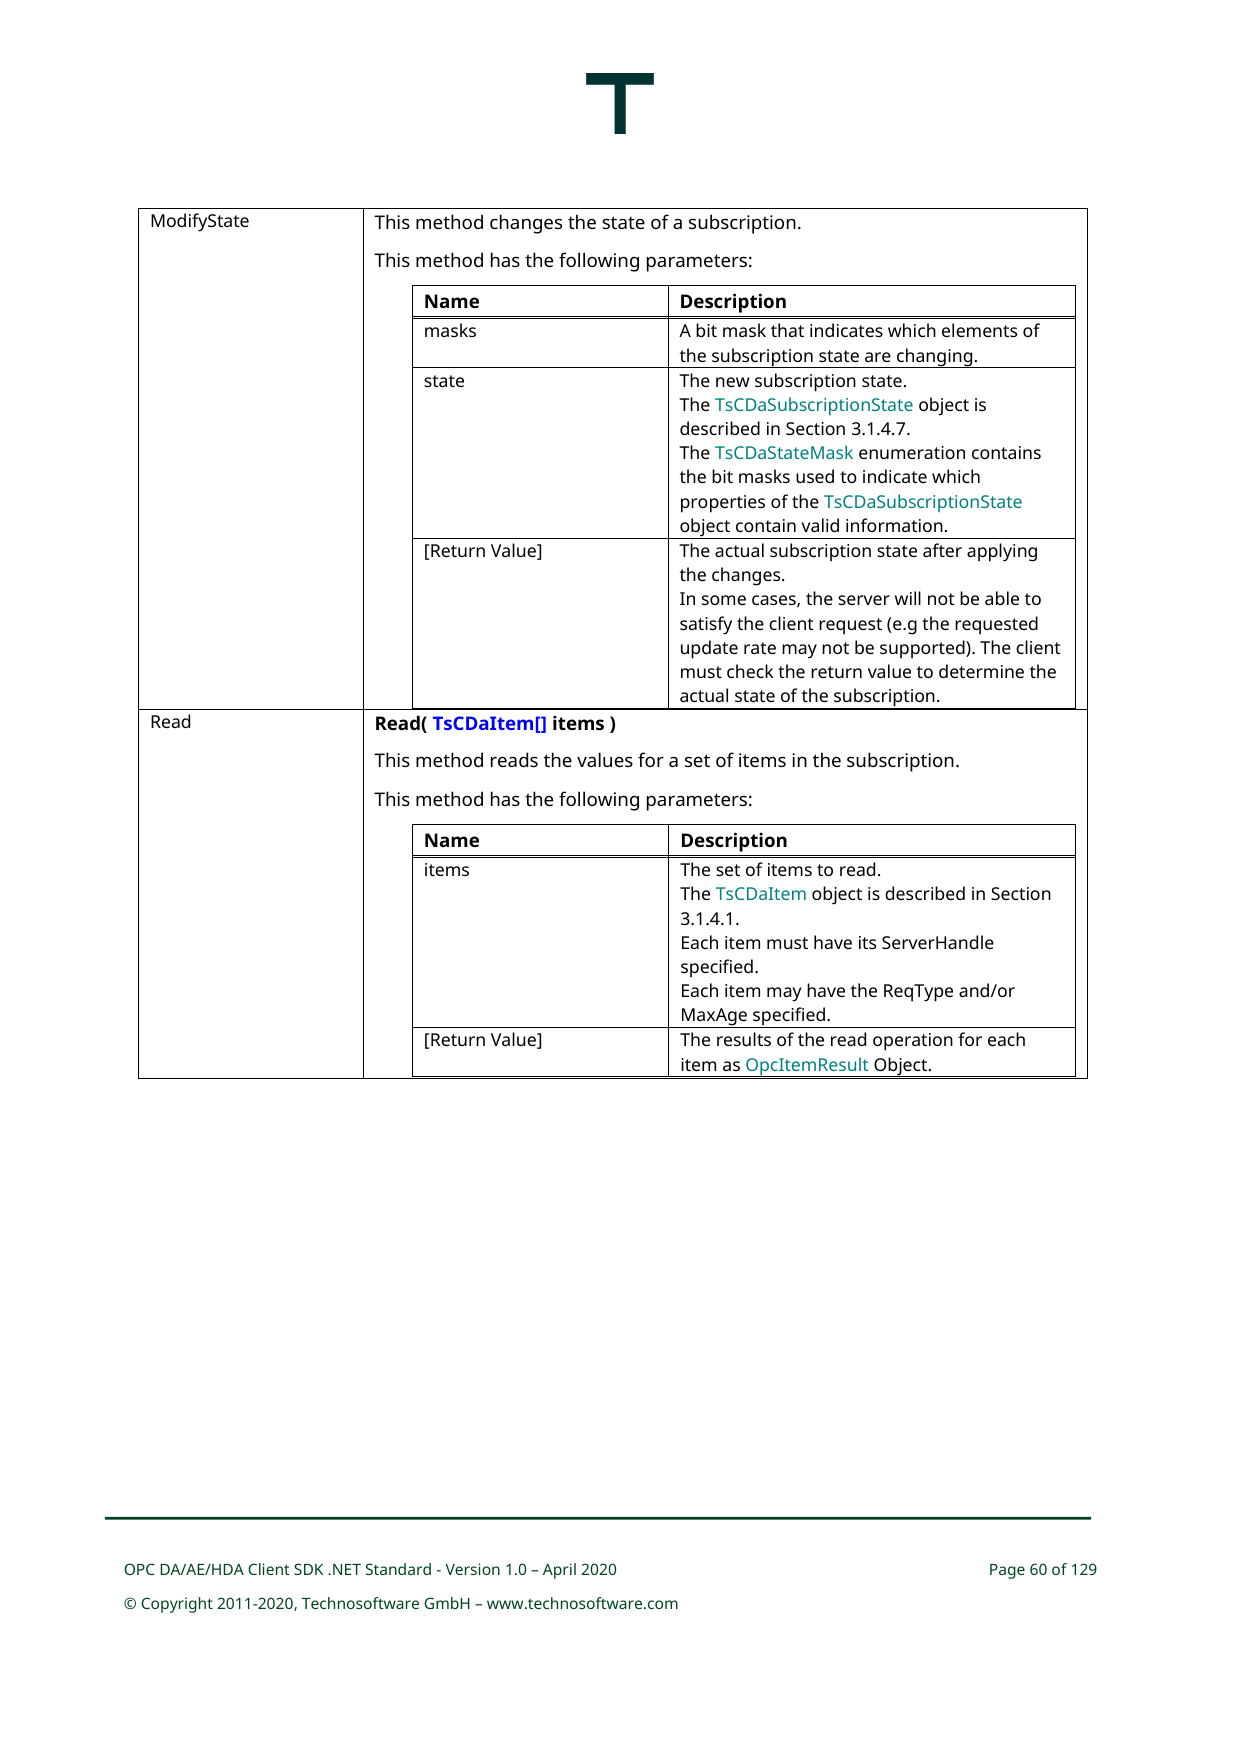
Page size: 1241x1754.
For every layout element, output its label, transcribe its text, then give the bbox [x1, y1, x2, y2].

table_header ModifyState [139, 209, 363, 709]
table_cell Read [139, 710, 363, 1077]
table_header This method changes the state of a subscription. This method has the following parameters: [364, 209, 1087, 709]
picture [586, 73, 654, 134]
table_cell Read( TsCDaItem[] items ) This method reads the values for a set of items in the subscription. This method has the following parameters: [364, 710, 1087, 1077]
